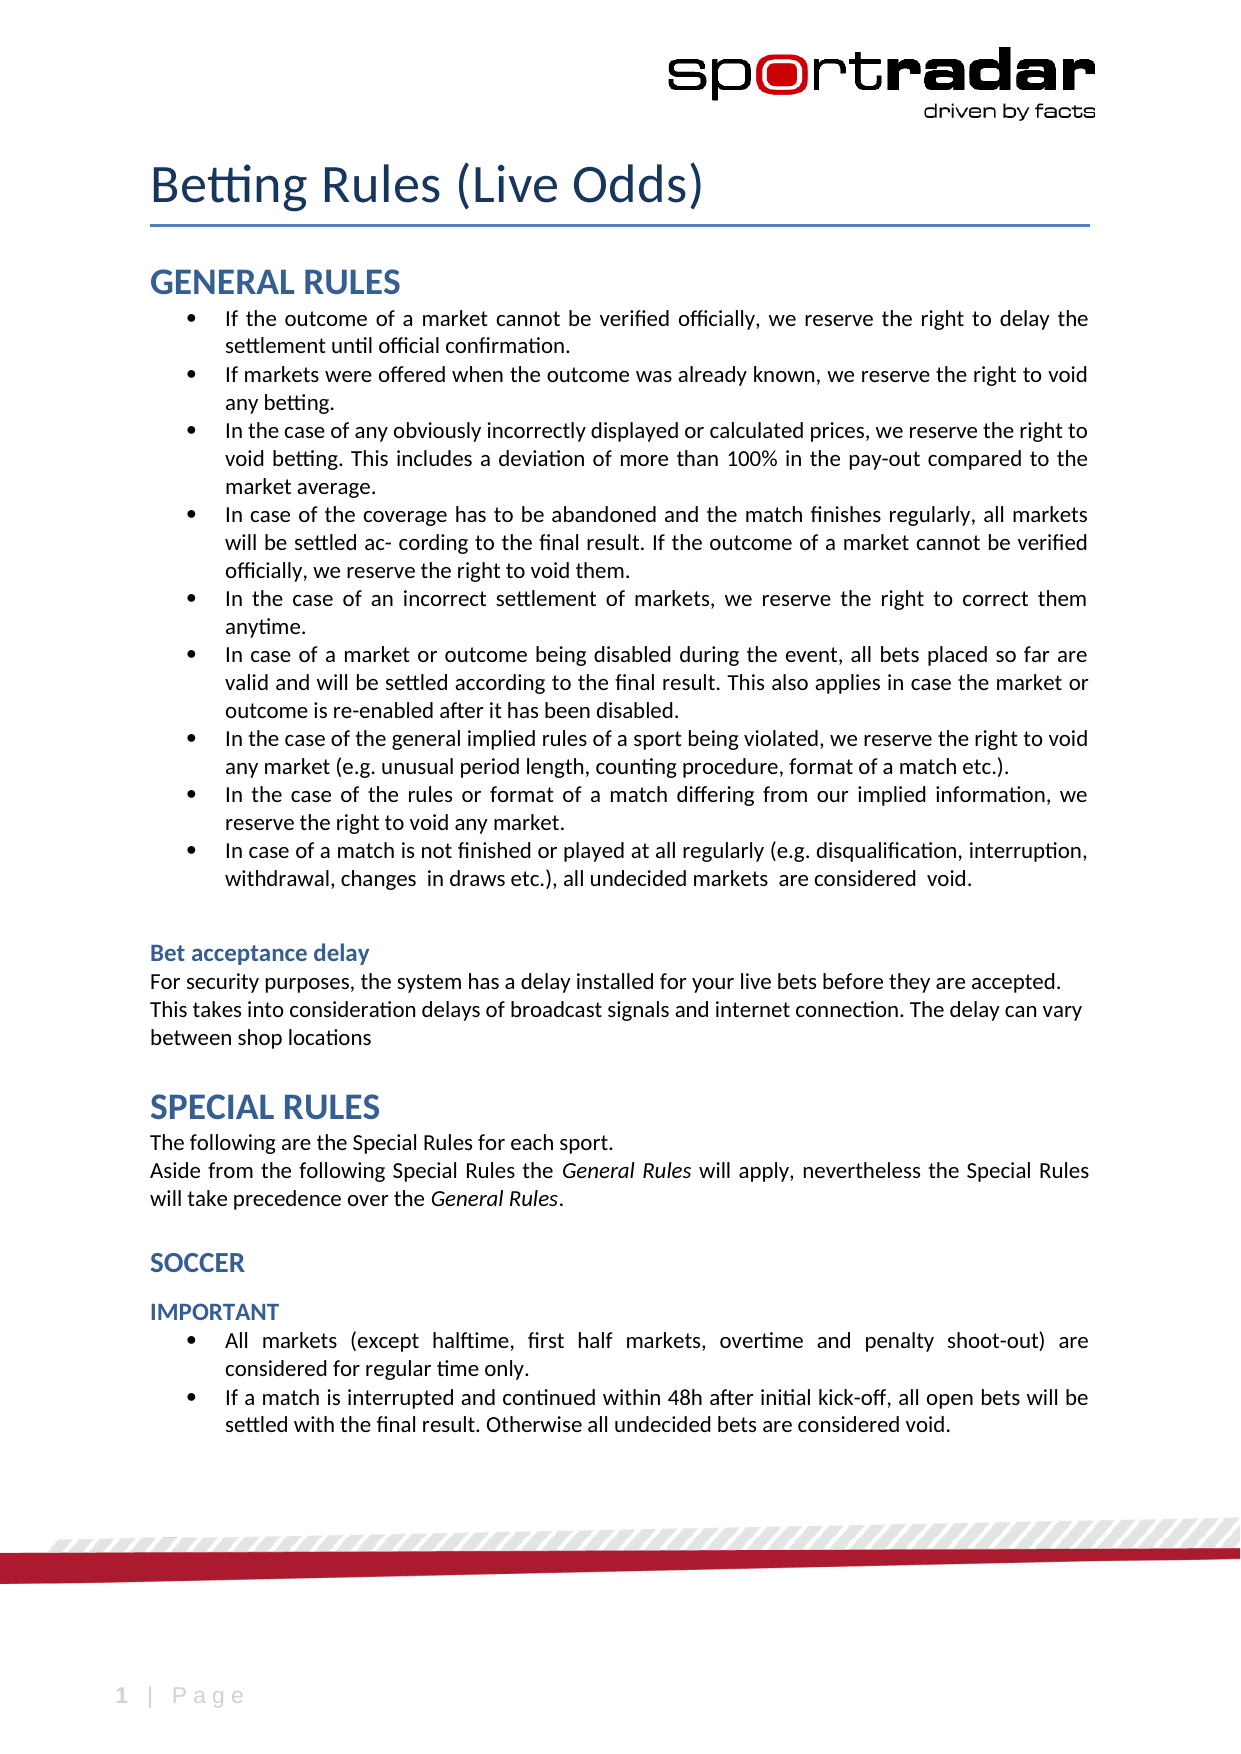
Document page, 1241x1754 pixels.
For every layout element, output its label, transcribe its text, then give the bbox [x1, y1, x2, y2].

subtitle GENERAL RULES [150, 258, 1090, 304]
list In the case of an incorrect settlement of markets, we reserve the right to correct them anytime. [187, 584, 1090, 640]
subtitle IMPORTANT [150, 1296, 1090, 1327]
list In the case of any obviously incorrectly displayed or calculated prices, we reserve the right to void betting. This includes a deviation of more than 100% in the pay-out compared to the market average. [187, 416, 1090, 500]
list If markets were offered when the outcome was already known, we reserve the right to void any betting. [187, 360, 1090, 416]
text The following are the Special Rules for each sport. [150, 1128, 1090, 1156]
picture [668, 47, 1095, 121]
title Betting Rules (Live Odds) [150, 150, 1090, 224]
list In case of a market or outcome being disabled during the event, all bets placed so far are valid and will be settled according to the final result. This also applies in case the market or outcome is re-enabled after it has been disabled. [187, 640, 1090, 724]
subtitle Bet acceptance delay [150, 937, 1090, 967]
picture [0, 1515, 1241, 1584]
subtitle SOCCER [150, 1244, 1090, 1279]
text Aside from the following Special Rules the General Rules will apply, nevertheless the Special Rules will take precedence over the General Rules. [150, 1156, 1090, 1212]
list If a match is interrupted and continued within 48h after initial kick-off, all open bets will be settled with the final result. Otherwise all undecided bets are considered void. [187, 1383, 1090, 1439]
list In the case of the general implied rules of a sport being violated, we reserve the right to void any market (e.g. unusual period length, counting procedure, format of a match etc.). [187, 724, 1090, 780]
list In case of a match is not finished or played at all regularly (e.g. disqualification, interruption, withdrawal, changes in draws etc.), all undecided markets are considered void. [187, 836, 1090, 892]
list All markets (except halftime, first half markets, overtime and penalty shoot-out) are considered for regular time only. [187, 1327, 1090, 1383]
text For security purposes, the system has a delay installed for your live bets before they are accepted. This takes into consideration delays of broadcast signals and internet connection. The delay can vary between shop locations [150, 967, 1090, 1051]
subtitle SPECIAL RULES [150, 1083, 1090, 1128]
list In the case of the rules or format of a match differing from our implied information, we reserve the right to void any market. [187, 780, 1090, 836]
list In case of the coverage has to be abandoned and the match finishes regularly, all markets will be settled ac- cording to the final result. If the outcome of a market cannot be verified officially, we reserve the right to void them. [187, 500, 1090, 584]
list If the outcome of a market cannot be verified officially, we reserve the right to delay the settlement until official confirmation. [187, 304, 1090, 360]
